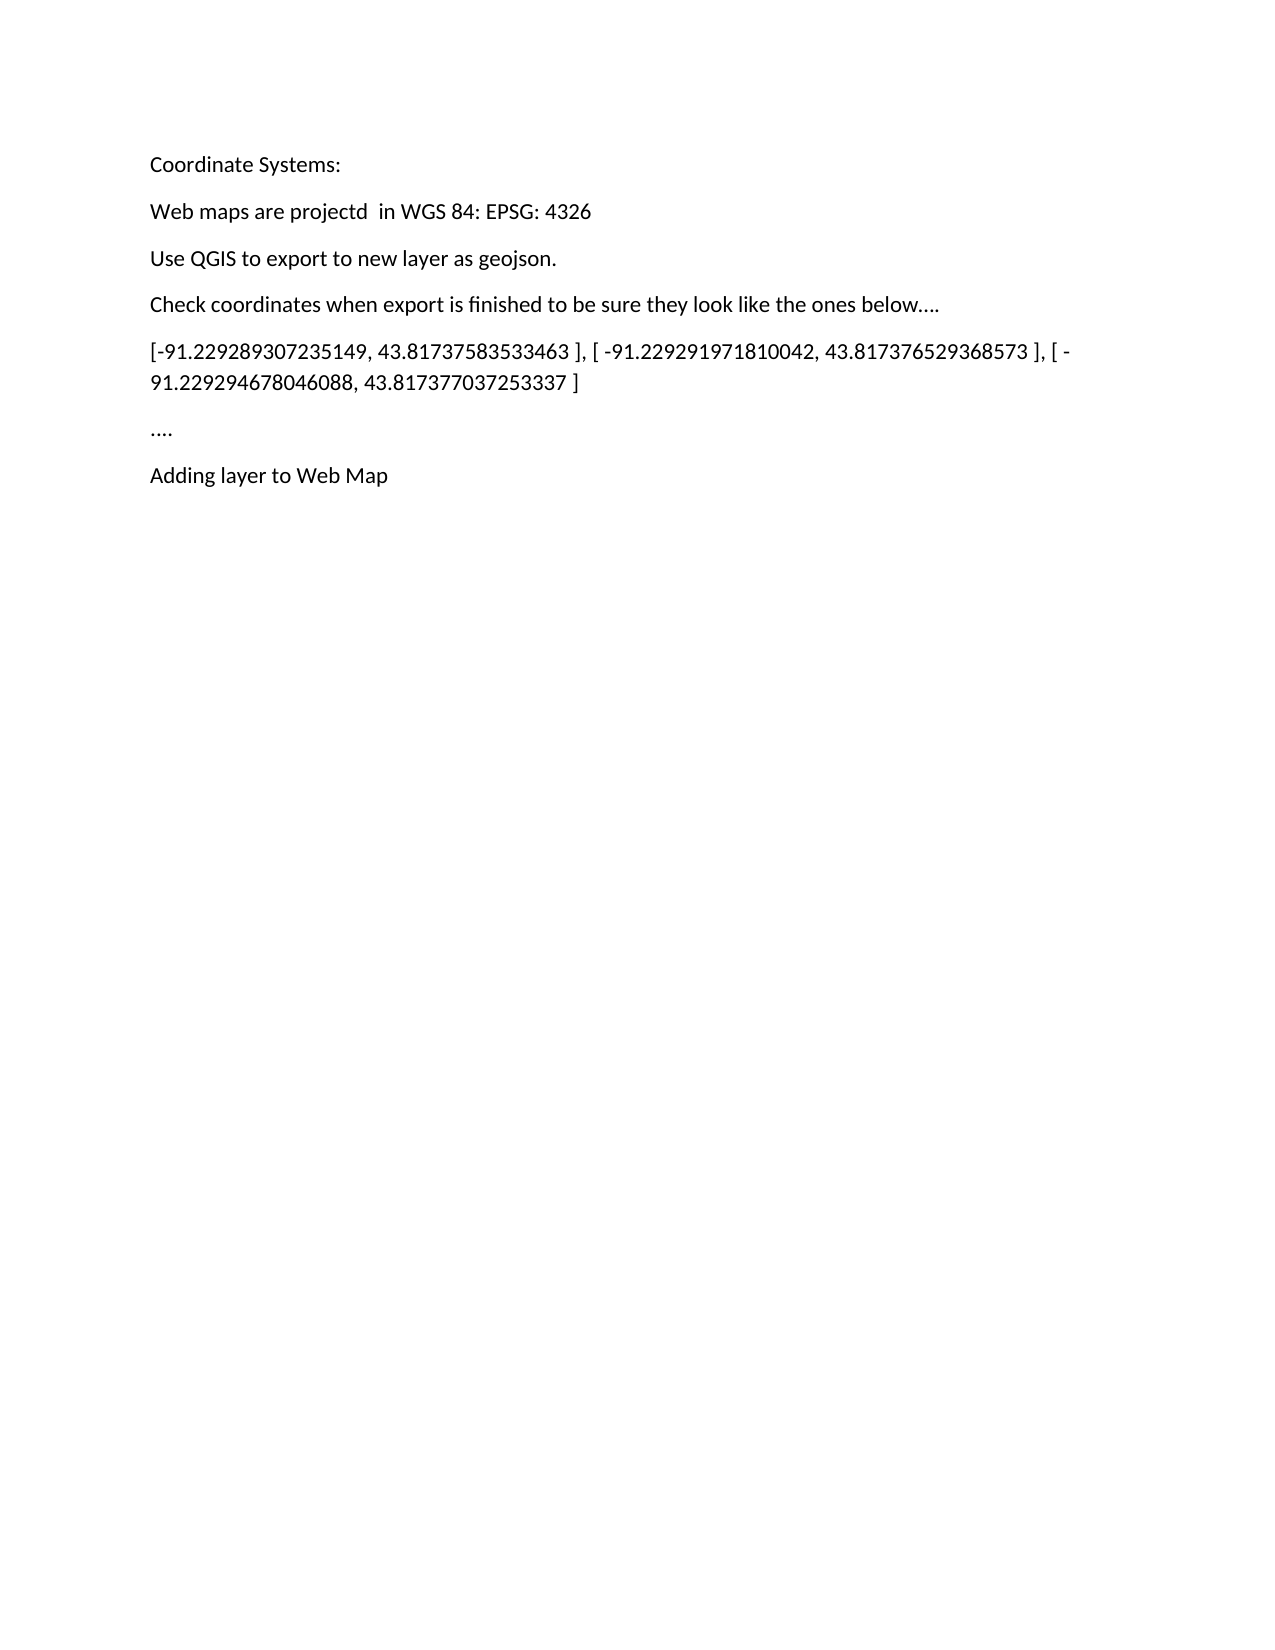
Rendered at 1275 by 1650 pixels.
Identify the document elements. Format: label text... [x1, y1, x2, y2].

text .... [150, 414, 1125, 443]
text Web maps are projectd in WGS 84: EPSG: 4326 [150, 197, 1125, 225]
text Coordinate Systems: [150, 150, 1125, 178]
text Use QGIS to export to new layer as geojson. [150, 244, 1125, 272]
text Adding layer to Web Map [150, 461, 1125, 489]
text Check coordinates when export is finished to be sure they look like the ones below…. [150, 291, 1125, 319]
text [-91.229289307235149, 43.81737583533463 ], [ -91.229291971810042, 43.817376529368573 ], [ -91.229294678046088, 43.817377037253337 ] [150, 337, 1125, 396]
